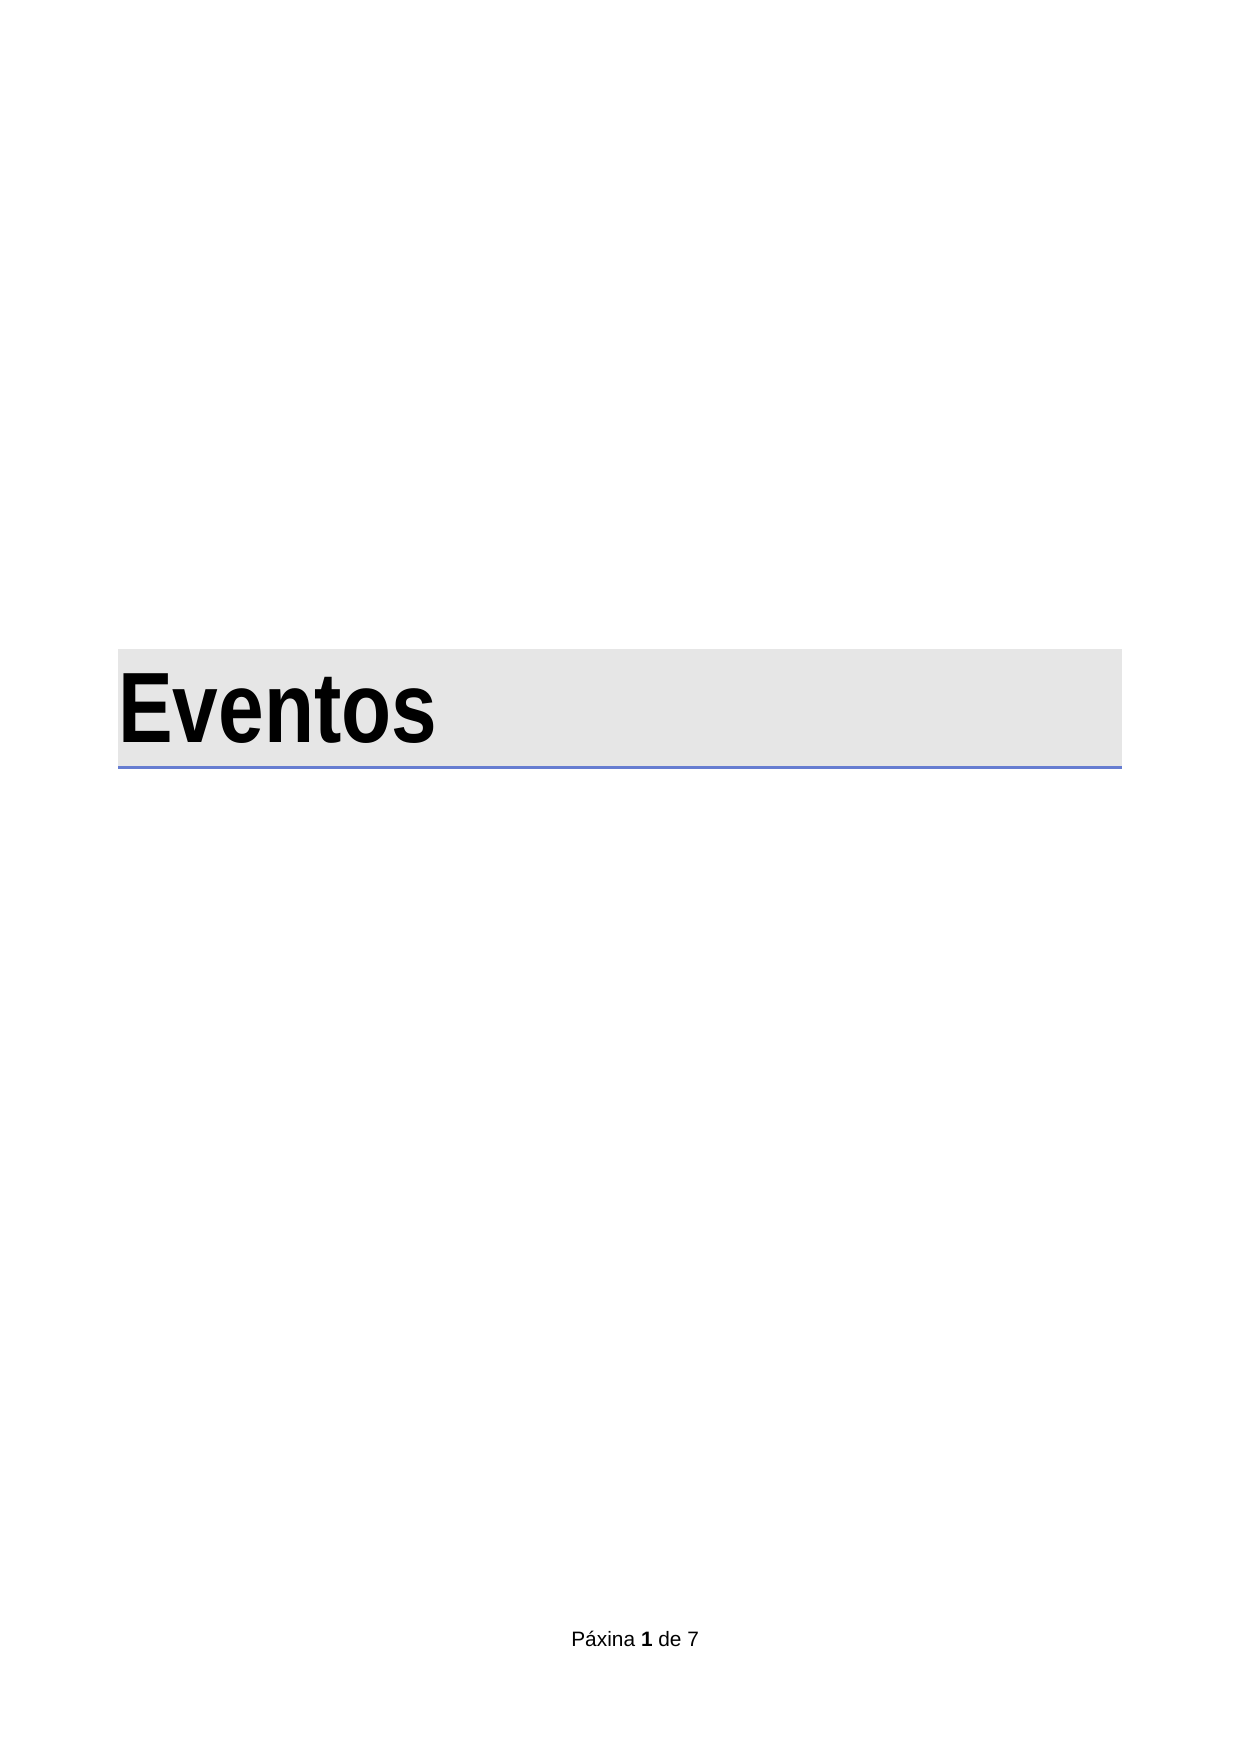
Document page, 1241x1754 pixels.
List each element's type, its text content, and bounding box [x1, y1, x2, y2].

text Eventos [118, 649, 1122, 766]
